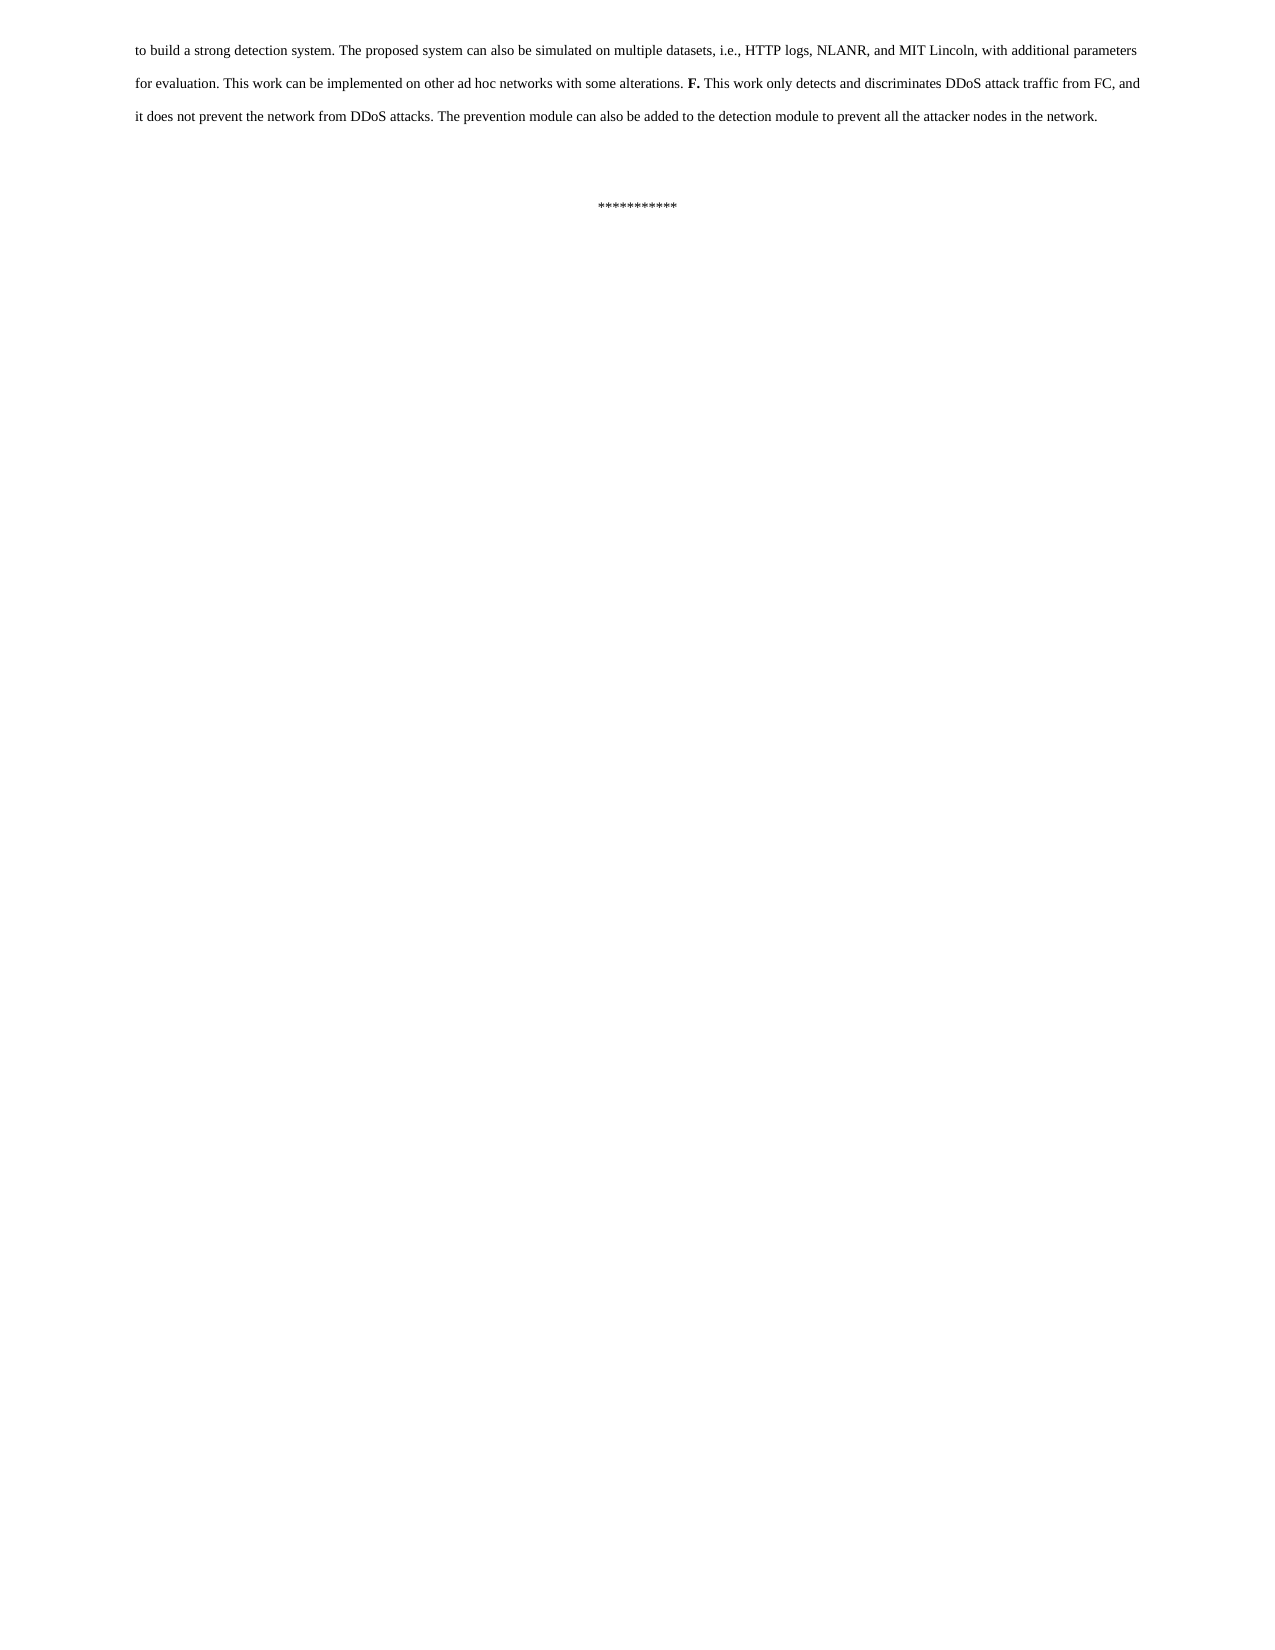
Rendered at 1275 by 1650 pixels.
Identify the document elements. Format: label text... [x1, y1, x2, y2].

text *********** [135, 187, 1140, 216]
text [135, 30, 1140, 125]
